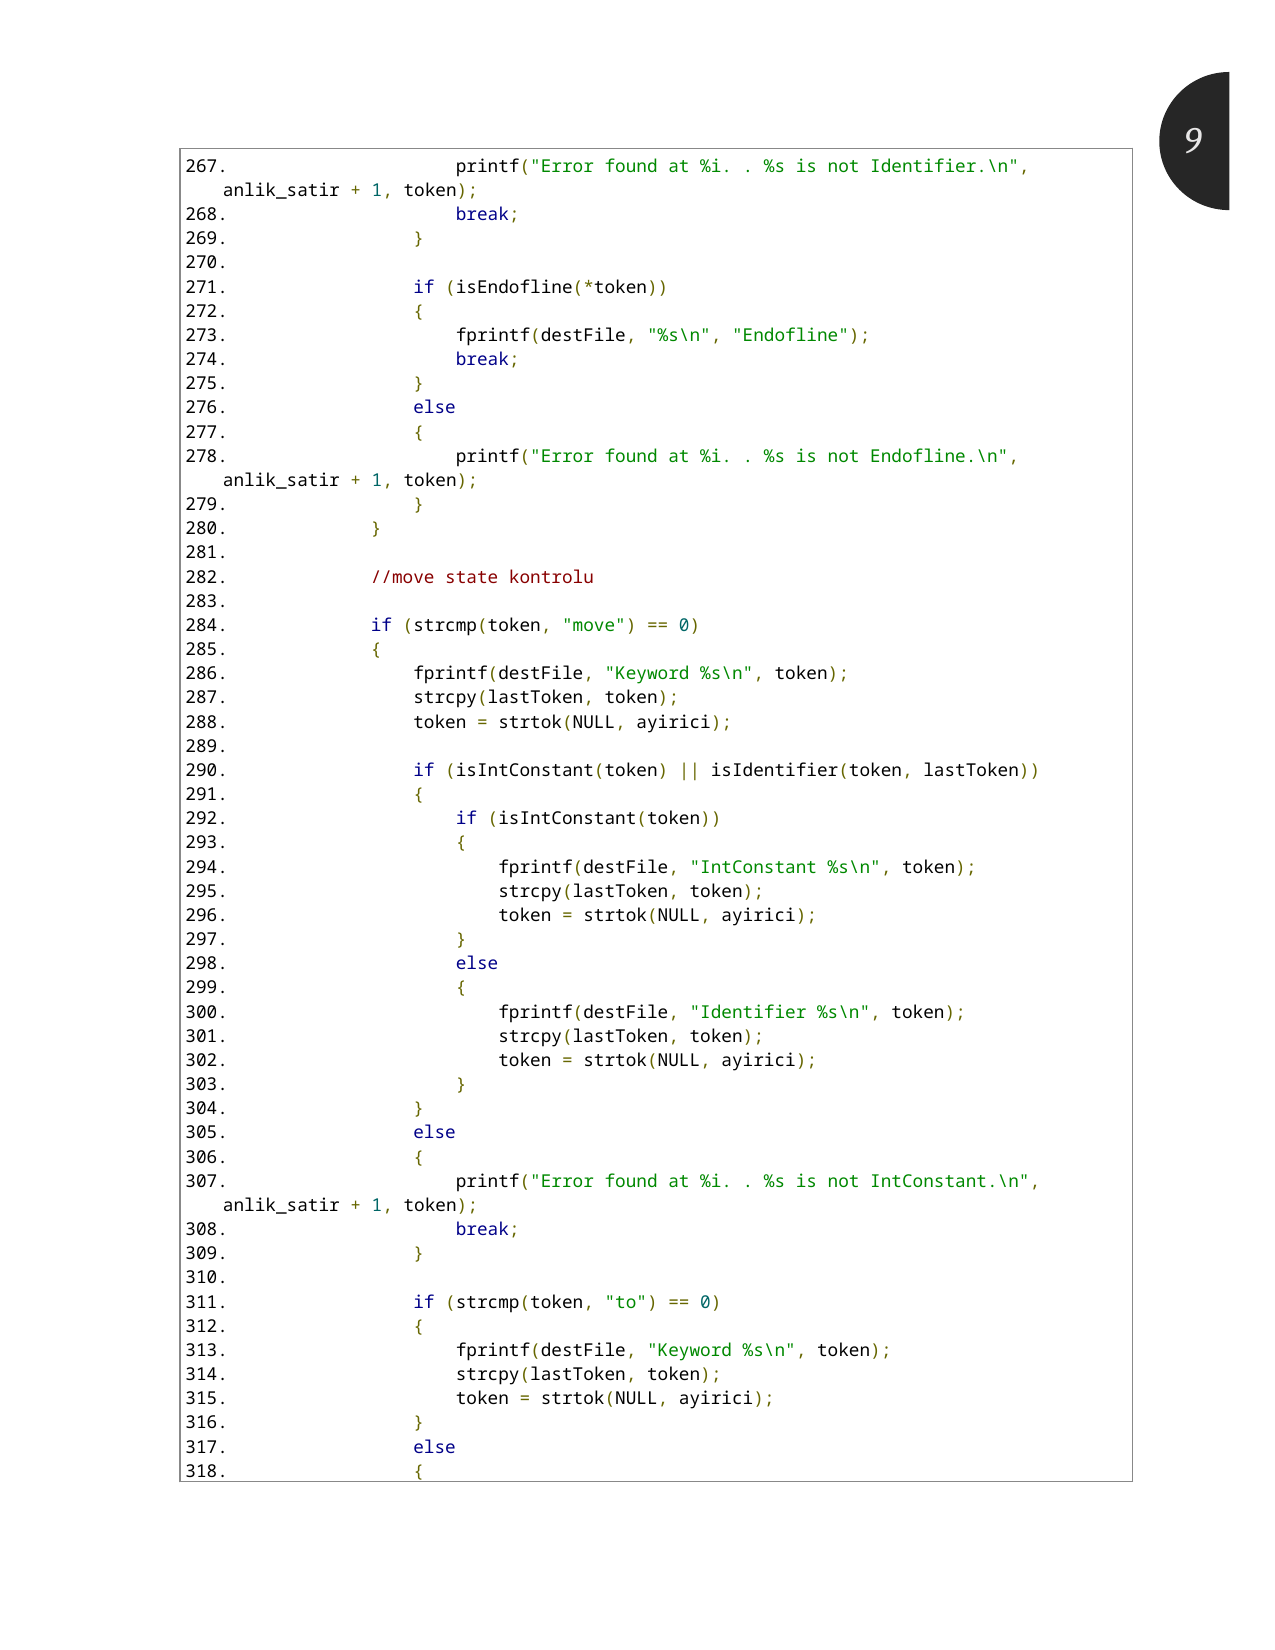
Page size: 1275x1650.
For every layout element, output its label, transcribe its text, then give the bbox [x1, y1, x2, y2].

list } [181, 1235, 1132, 1265]
list printf("Error found at %i. . %s is not IntConstant.\n", anlik_satir + 1, token); [181, 1163, 1132, 1211]
list { [181, 293, 1132, 317]
list } [181, 1404, 1132, 1428]
list fprintf(destFile, "Keyword %s\n", token); [181, 1332, 1132, 1356]
list strcpy(lastToken, token); [181, 873, 1132, 897]
list { [181, 413, 1132, 438]
list printf("Error found at %i. . %s is not Identifier.\n", anlik_satir + 1, token); [181, 149, 1132, 196]
list fprintf(destFile, "Keyword %s\n", token); [181, 655, 1132, 679]
list fprintf(destFile, "Identifier %s\n", token); [181, 993, 1132, 1018]
list { [181, 776, 1132, 800]
list } [181, 510, 1132, 540]
list strcpy(lastToken, token); [181, 679, 1132, 703]
list fprintf(destFile, "IntConstant %s\n", token); [181, 848, 1132, 873]
list { [181, 631, 1132, 655]
list } [181, 365, 1132, 389]
list strcpy(lastToken, token); [181, 1356, 1132, 1380]
list break; [181, 1211, 1132, 1235]
list strcpy(lastToken, token); [181, 1018, 1132, 1042]
list if (isIntConstant(token) || isIdentifier(token, lastToken)) [181, 752, 1132, 776]
list if (strcmp(token, "to") == 0) [181, 1283, 1132, 1308]
list } [181, 1066, 1132, 1090]
list printf("Error found at %i. . %s is not Endofline.\n", anlik_satir + 1, token); [181, 438, 1132, 486]
list //move state kontrolu [181, 558, 1132, 588]
list { [181, 1138, 1132, 1163]
list else [181, 1114, 1132, 1138]
list { [181, 1308, 1132, 1332]
list else [181, 389, 1132, 413]
list { [181, 824, 1132, 848]
list { [181, 1453, 1132, 1481]
list } [181, 921, 1132, 945]
list } [181, 220, 1132, 250]
list break; [181, 341, 1132, 365]
list token = strtok(NULL, ayirici); [181, 703, 1132, 733]
list fprintf(destFile, "%s\n", "Endofline"); [181, 317, 1132, 341]
list if (strcmp(token, "move") == 0) [181, 607, 1132, 631]
list else [181, 945, 1132, 969]
list if (isIntConstant(token)) [181, 800, 1132, 824]
list } [181, 486, 1132, 510]
list if (isEndofline(*token)) [181, 268, 1132, 293]
list token = strtok(NULL, ayirici); [181, 897, 1132, 921]
list else [181, 1428, 1132, 1453]
list { [181, 969, 1132, 993]
list } [181, 1090, 1132, 1114]
list token = strtok(NULL, ayirici); [181, 1042, 1132, 1066]
list break; [181, 196, 1132, 220]
list token = strtok(NULL, ayirici); [181, 1380, 1132, 1404]
